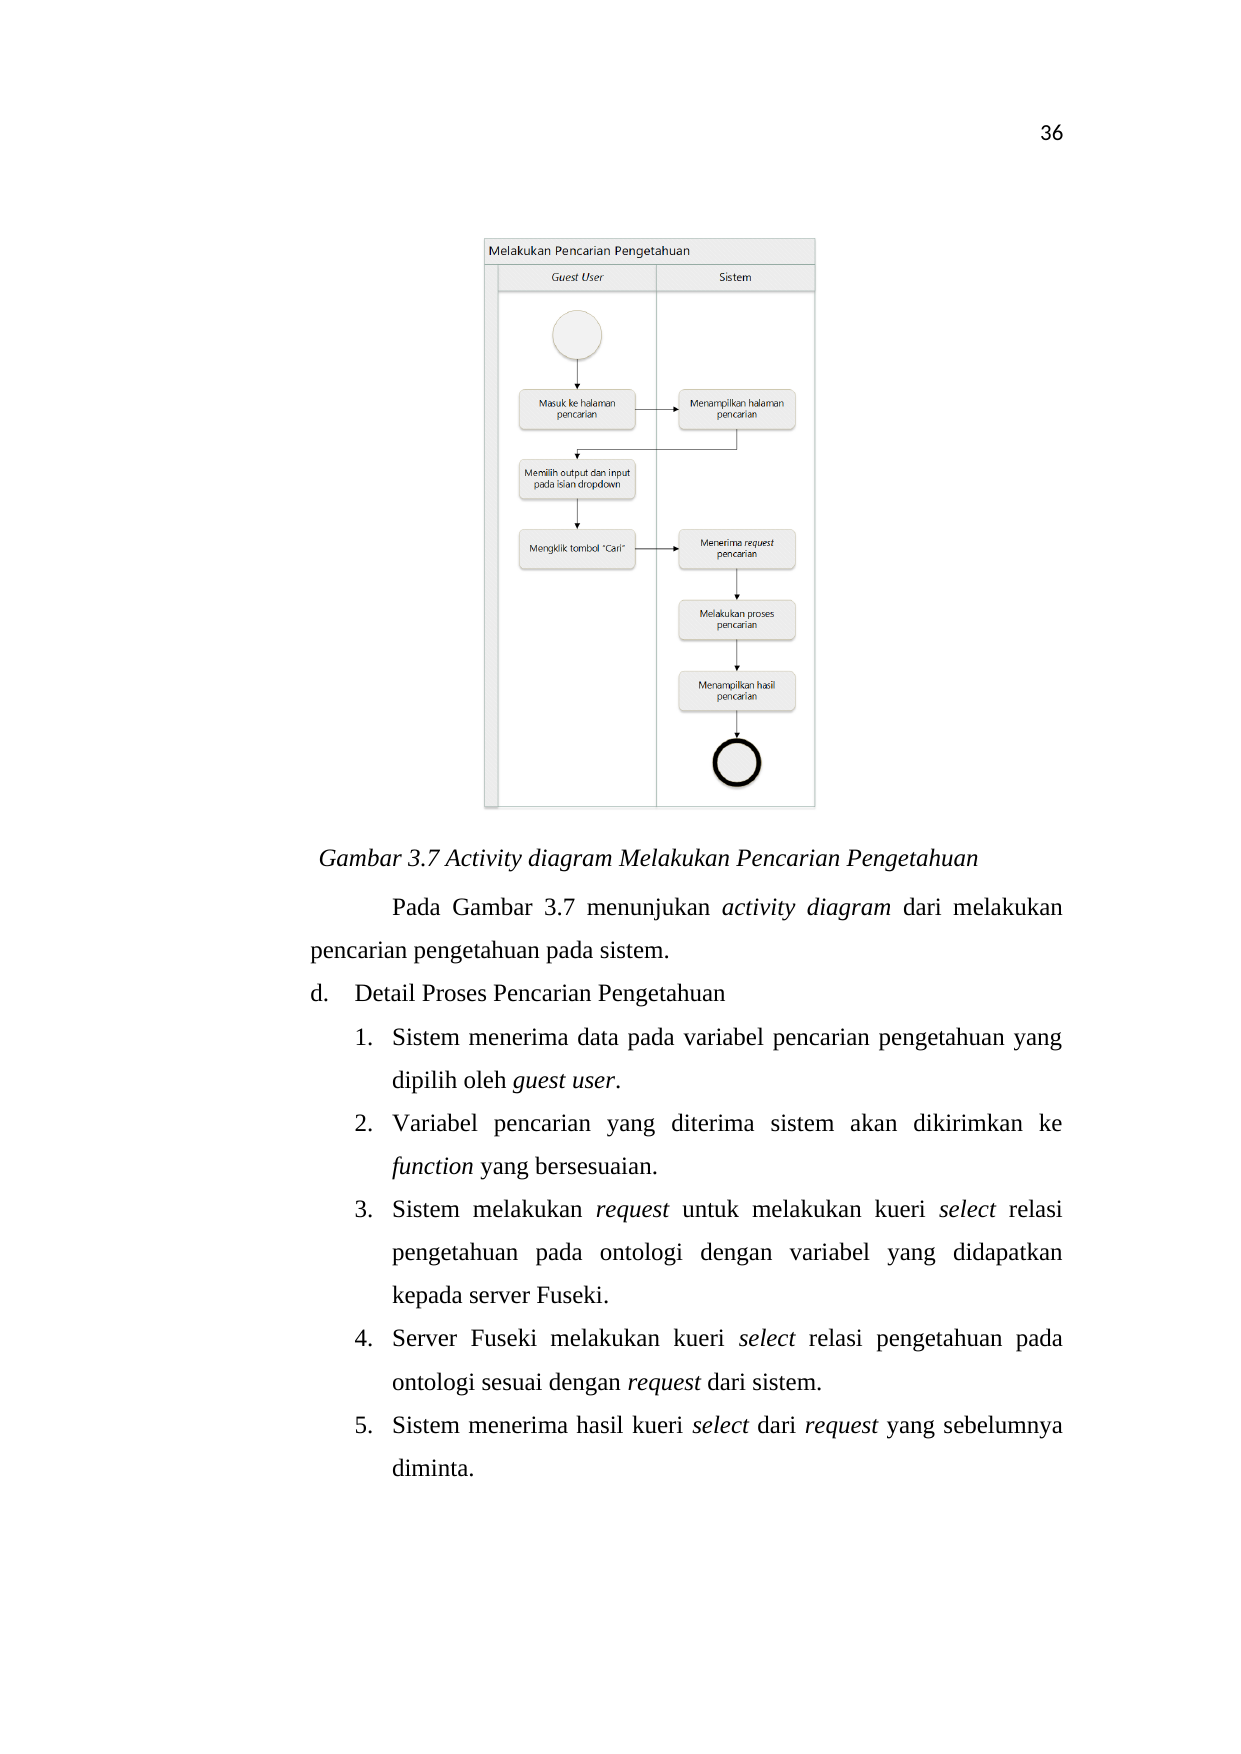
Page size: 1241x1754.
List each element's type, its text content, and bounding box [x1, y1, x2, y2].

list Sistem menerima data pada variabel pencarian pengetahuan yang dipilih oleh guest user. [354, 1022, 1063, 1093]
list Server Fuseki melakukan kueri select relasi pengetahuan pada ontologi sesuai dengan request dari sistem. [354, 1323, 1063, 1395]
list Sistem menerima hasil kueri select dari request yang sebelumnya diminta. [354, 1410, 1063, 1482]
picture [481, 236, 818, 812]
list Sistem melakukan request untuk melakukan kueri select relasi pengetahuan pada ontologi dengan variabel yang didapatkan kepada server Fuseki. [354, 1194, 1063, 1309]
list Detail Proses Pencarian Pengetahuan [310, 978, 1063, 1007]
list Variabel pencarian yang diterima sistem akan dikirimkan ke function yang bersesuaian. [354, 1108, 1063, 1180]
list Pada Gambar 3.7 menunjukan activity diagram dari melakukan pencarian pengetahuan pada sistem. [310, 892, 1063, 964]
text Gambar 3.7 Activity diagram Melakukan Pencarian Pengetahuan [236, 843, 1063, 871]
